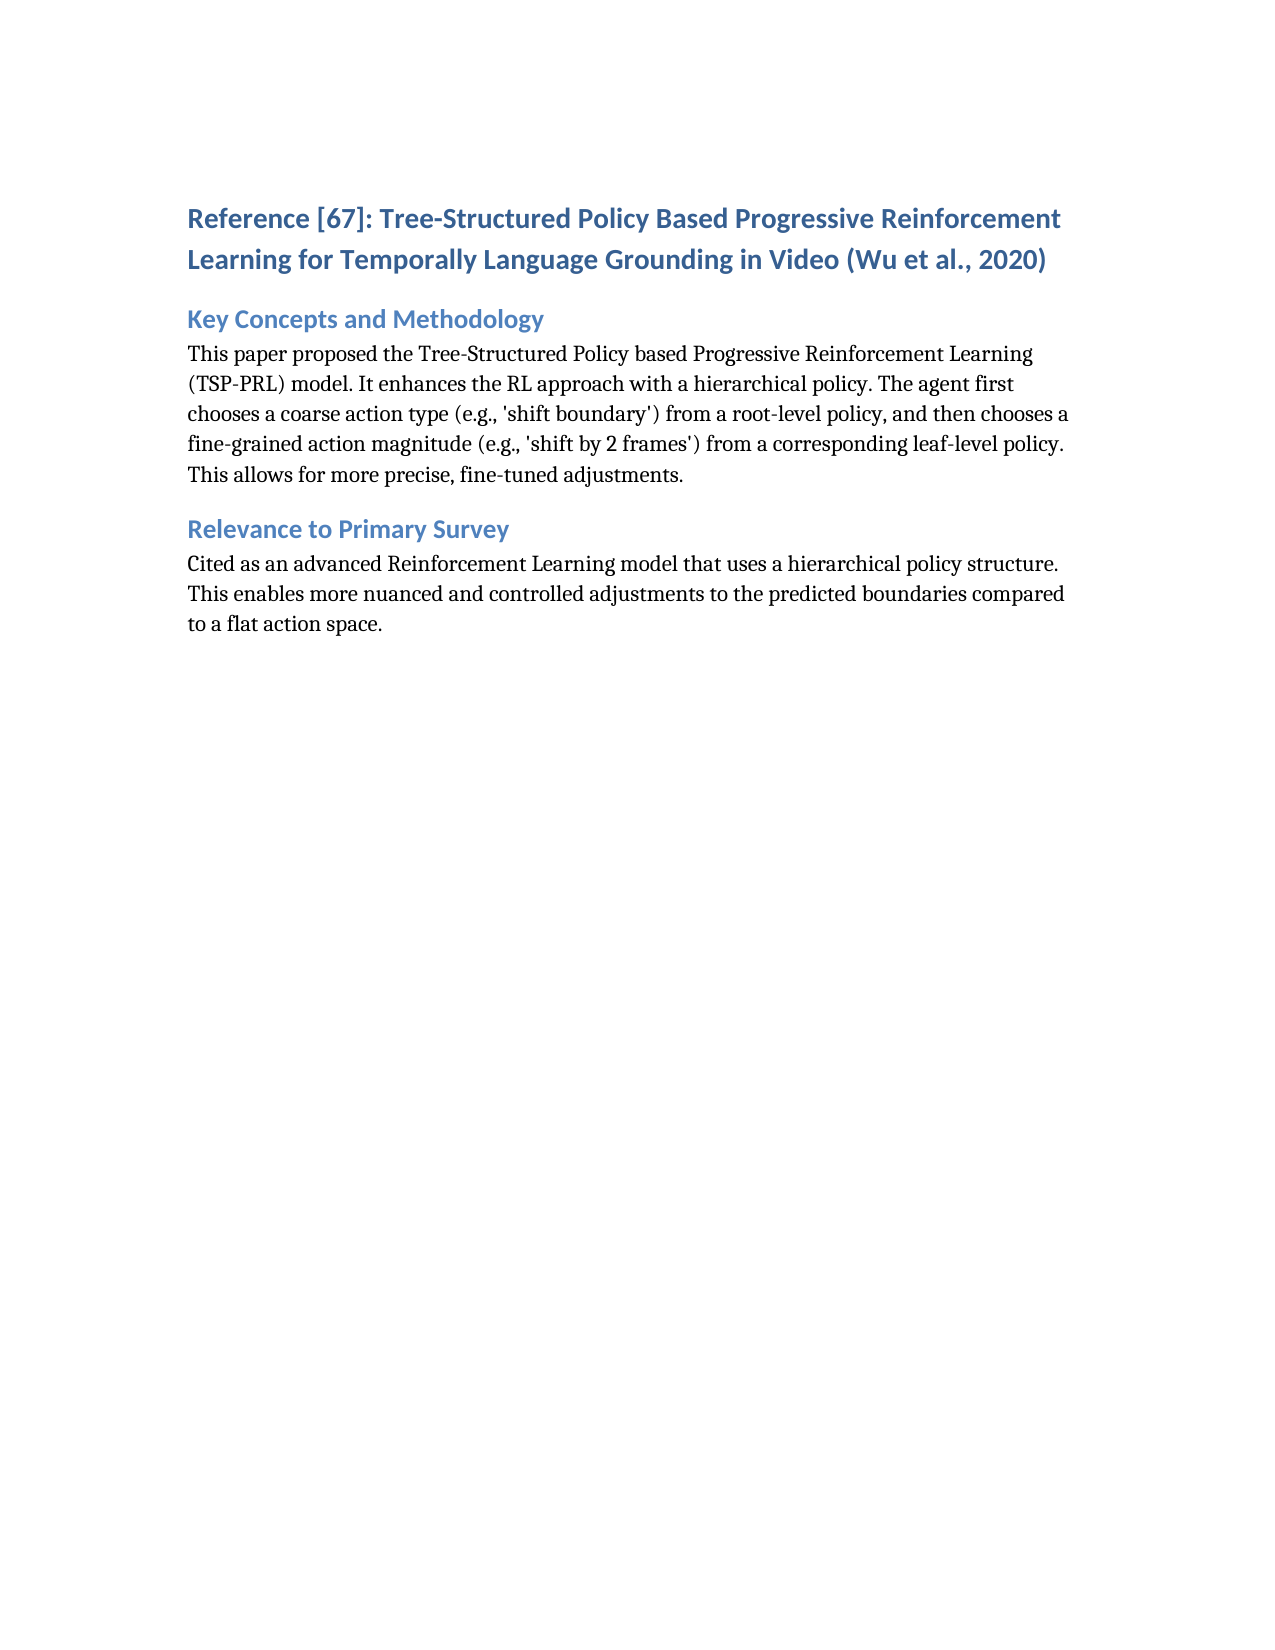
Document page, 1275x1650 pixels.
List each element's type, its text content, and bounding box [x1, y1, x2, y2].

subtitle Reference [67]: Tree-Structured Policy Based Progressive Reinforcement Learning for Temporally Language Grounding in Video (Wu et al., 2020) [187, 200, 1087, 277]
subtitle Key Concepts and Methodology [187, 303, 1087, 336]
text This paper proposed the Tree-Structured Policy based Progressive Reinforcement Learning (TSP-PRL) model. It enhances the RL approach with a hierarchical policy. The agent first chooses a coarse action type (e.g., 'shift boundary') from a root-level policy, and then chooses a fine-grained action magnitude (e.g., 'shift by 2 frames') from a corresponding leaf-level policy. This allows for more precise, fine-tuned adjustments. [187, 341, 1087, 488]
text Cited as an advanced Reinforcement Learning model that uses a hierarchical policy structure. This enables more nuanced and controlled adjustments to the predicted boundaries compared to a flat action space. [187, 550, 1087, 637]
subtitle Relevance to Primary Survey [187, 512, 1087, 546]
